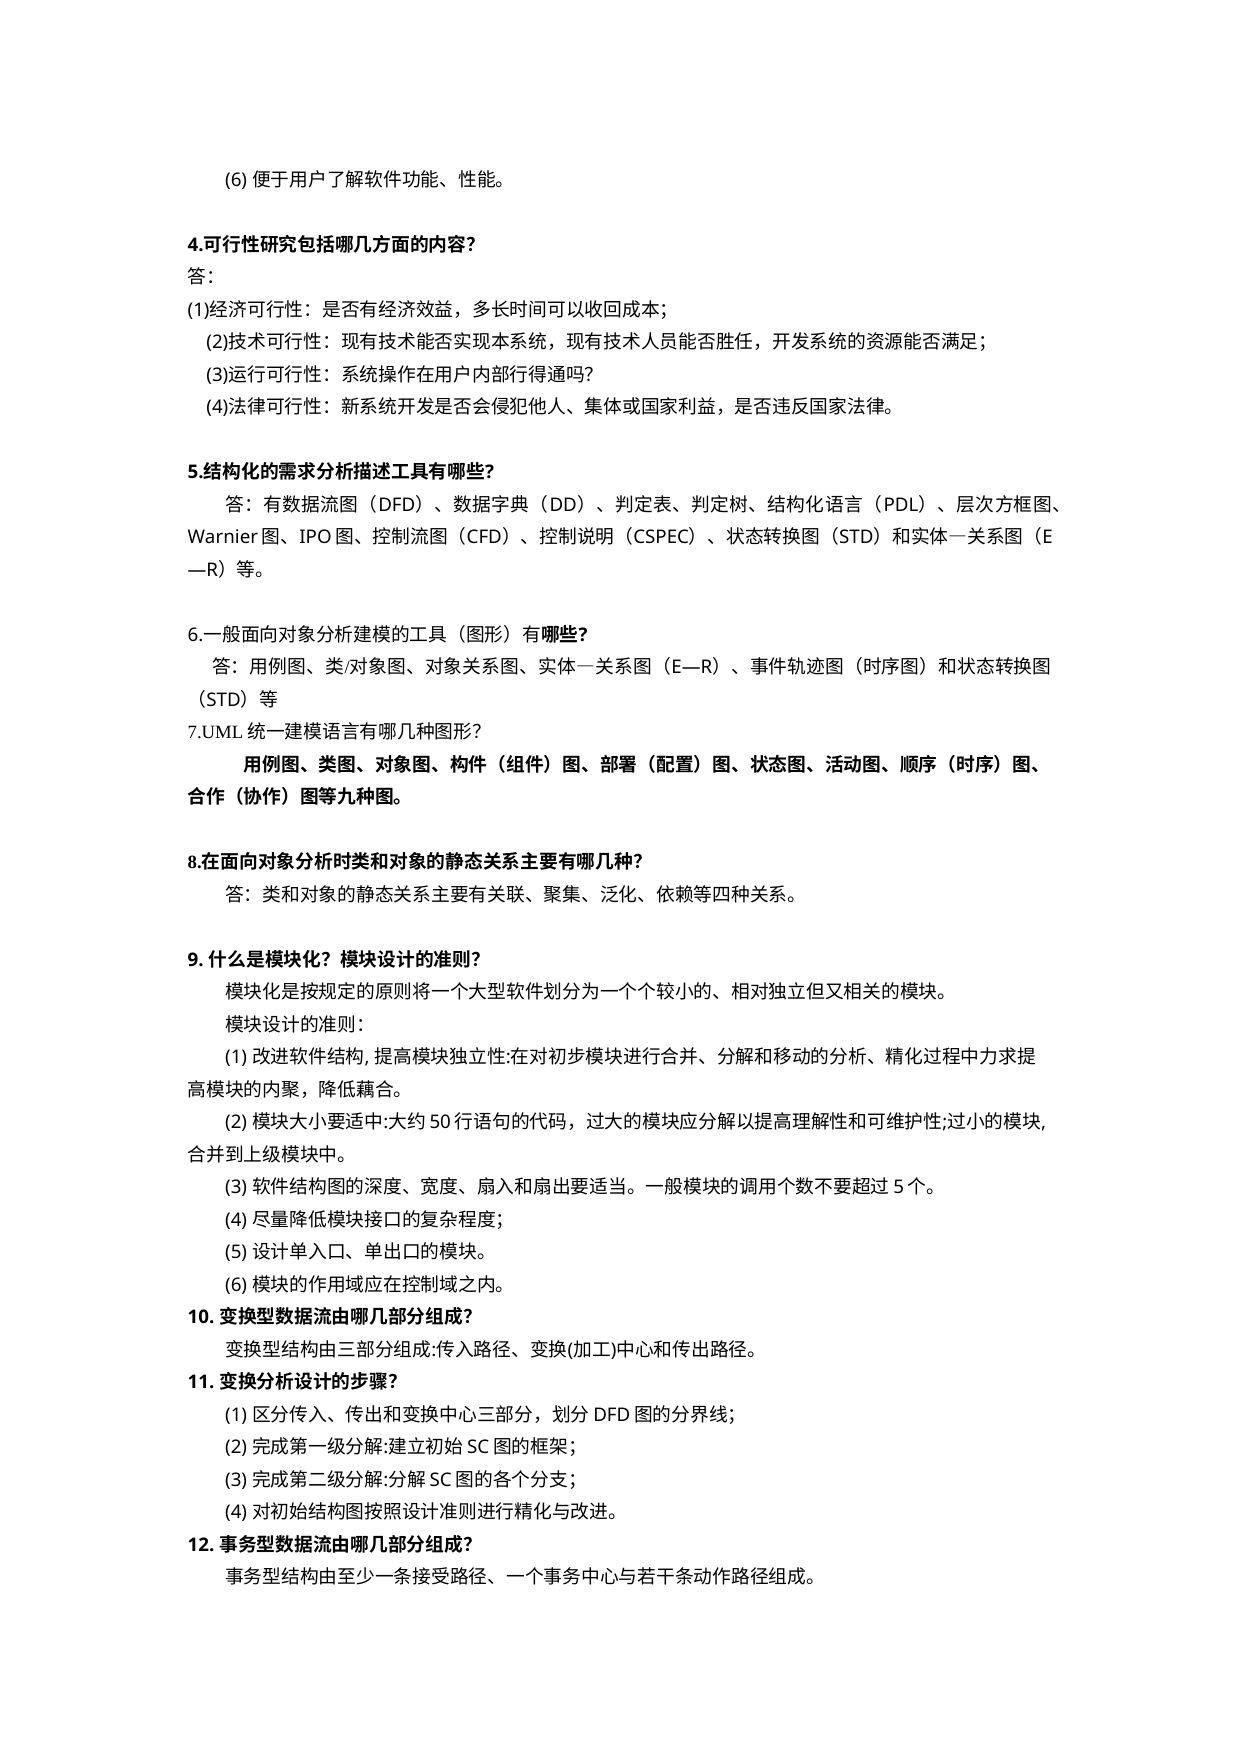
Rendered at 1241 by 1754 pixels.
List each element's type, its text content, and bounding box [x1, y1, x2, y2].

text (3) 完成第二级分解:分解SC图的各个分支； [187, 1462, 1053, 1494]
text 4.可行性研究包括哪几方面的内容？ [187, 227, 1053, 259]
text (1) 区分传入、传出和变换中心三部分，划分DFD图的分界线； [187, 1397, 1053, 1429]
text (6) 便于用户了解软件功能、性能。 [187, 162, 1053, 194]
text (3)运行可行性：系统操作在用户内部行得通吗？ [187, 357, 1053, 389]
text 事务型结构由至少一条接受路径、一个事务中心与若干条动作路径组成。 [187, 1559, 1053, 1592]
text (2)技术可行性：现有技术能否实现本系统，现有技术人员能否胜任，开发系统的资源能否满足； [187, 324, 1053, 357]
text 6.一般面向对象分析建模的工具（图形）有哪些? [187, 617, 1053, 649]
text (1) 改进软件结构, 提高模块独立性:在对初步模块进行合并、分解和移动的分析、精化过程中力求提高模块的内聚，降低藕合。 [187, 1039, 1053, 1104]
text 5.结构化的需求分析描述工具有哪些? [187, 454, 1053, 487]
text 12. 事务型数据流由哪几部分组成？ [187, 1527, 1053, 1559]
text 7.UML统一建模语言有哪几种图形？ [187, 714, 1053, 747]
text (6) 模块的作用域应在控制域之内。 [187, 1267, 1053, 1299]
text 答：有数据流图（DFD）、数据字典（DD）、判定表、判定树、结构化语言（PDL）、层次方框图、Warnier图、IPO图、控制流图（CFD）、控制说明（CSPEC）、状态转换图（STD）和实体—关系图（E—R）等。 [187, 487, 1053, 584]
text 模块化是按规定的原则将一个大型软件划分为一个个较小的、相对独立但又相关的模块。 [187, 974, 1053, 1007]
text (2) 模块大小要适中:大约50行语句的代码，过大的模块应分解以提高理解性和可维护性;过小的模块,合并到上级模块中。 [187, 1104, 1053, 1169]
text 答：用例图、类/对象图、对象关系图、实体—关系图（E—R）、事件轨迹图（时序图）和状态转换图（STD）等 [187, 649, 1053, 714]
text 模块设计的准则： [187, 1007, 1053, 1039]
text (4) 尽量降低模块接口的复杂程度； [187, 1202, 1053, 1234]
text 10. 变换型数据流由哪几部分组成？ [187, 1299, 1053, 1332]
text (5) 设计单入口、单出口的模块。 [187, 1234, 1053, 1267]
text (4) 对初始结构图按照设计准则进行精化与改进。 [187, 1494, 1053, 1527]
text 11. 变换分析设计的步骤？ [187, 1364, 1053, 1397]
text 答： [187, 259, 1053, 292]
text (3) 软件结构图的深度、宽度、扇入和扇出要适当。一般模块的调用个数不要超过5个。 [187, 1169, 1053, 1202]
text 用例图、类图、对象图、构件（组件）图、部署（配置）图、状态图、活动图、顺序（时序）图、合作（协作）图等九种图。 [187, 747, 1053, 812]
text (2) 完成第一级分解:建立初始SC图的框架； [187, 1429, 1053, 1462]
text 9. 什么是模块化？模块设计的准则？ [187, 942, 1053, 974]
text 变换型结构由三部分组成:传入路径、变换(加工)中心和传出路径。 [187, 1332, 1053, 1364]
text (4)法律可行性：新系统开发是否会侵犯他人、集体或国家利益，是否违反国家法律。 [187, 389, 1053, 422]
text (1)经济可行性：是否有经济效益，多长时间可以收回成本； [187, 292, 1053, 324]
text 答：类和对象的静态关系主要有关联、聚集、泛化、依赖等四种关系。 [187, 877, 1053, 909]
text 8.在面向对象分析时类和对象的静态关系主要有哪几种？ [187, 844, 1053, 877]
